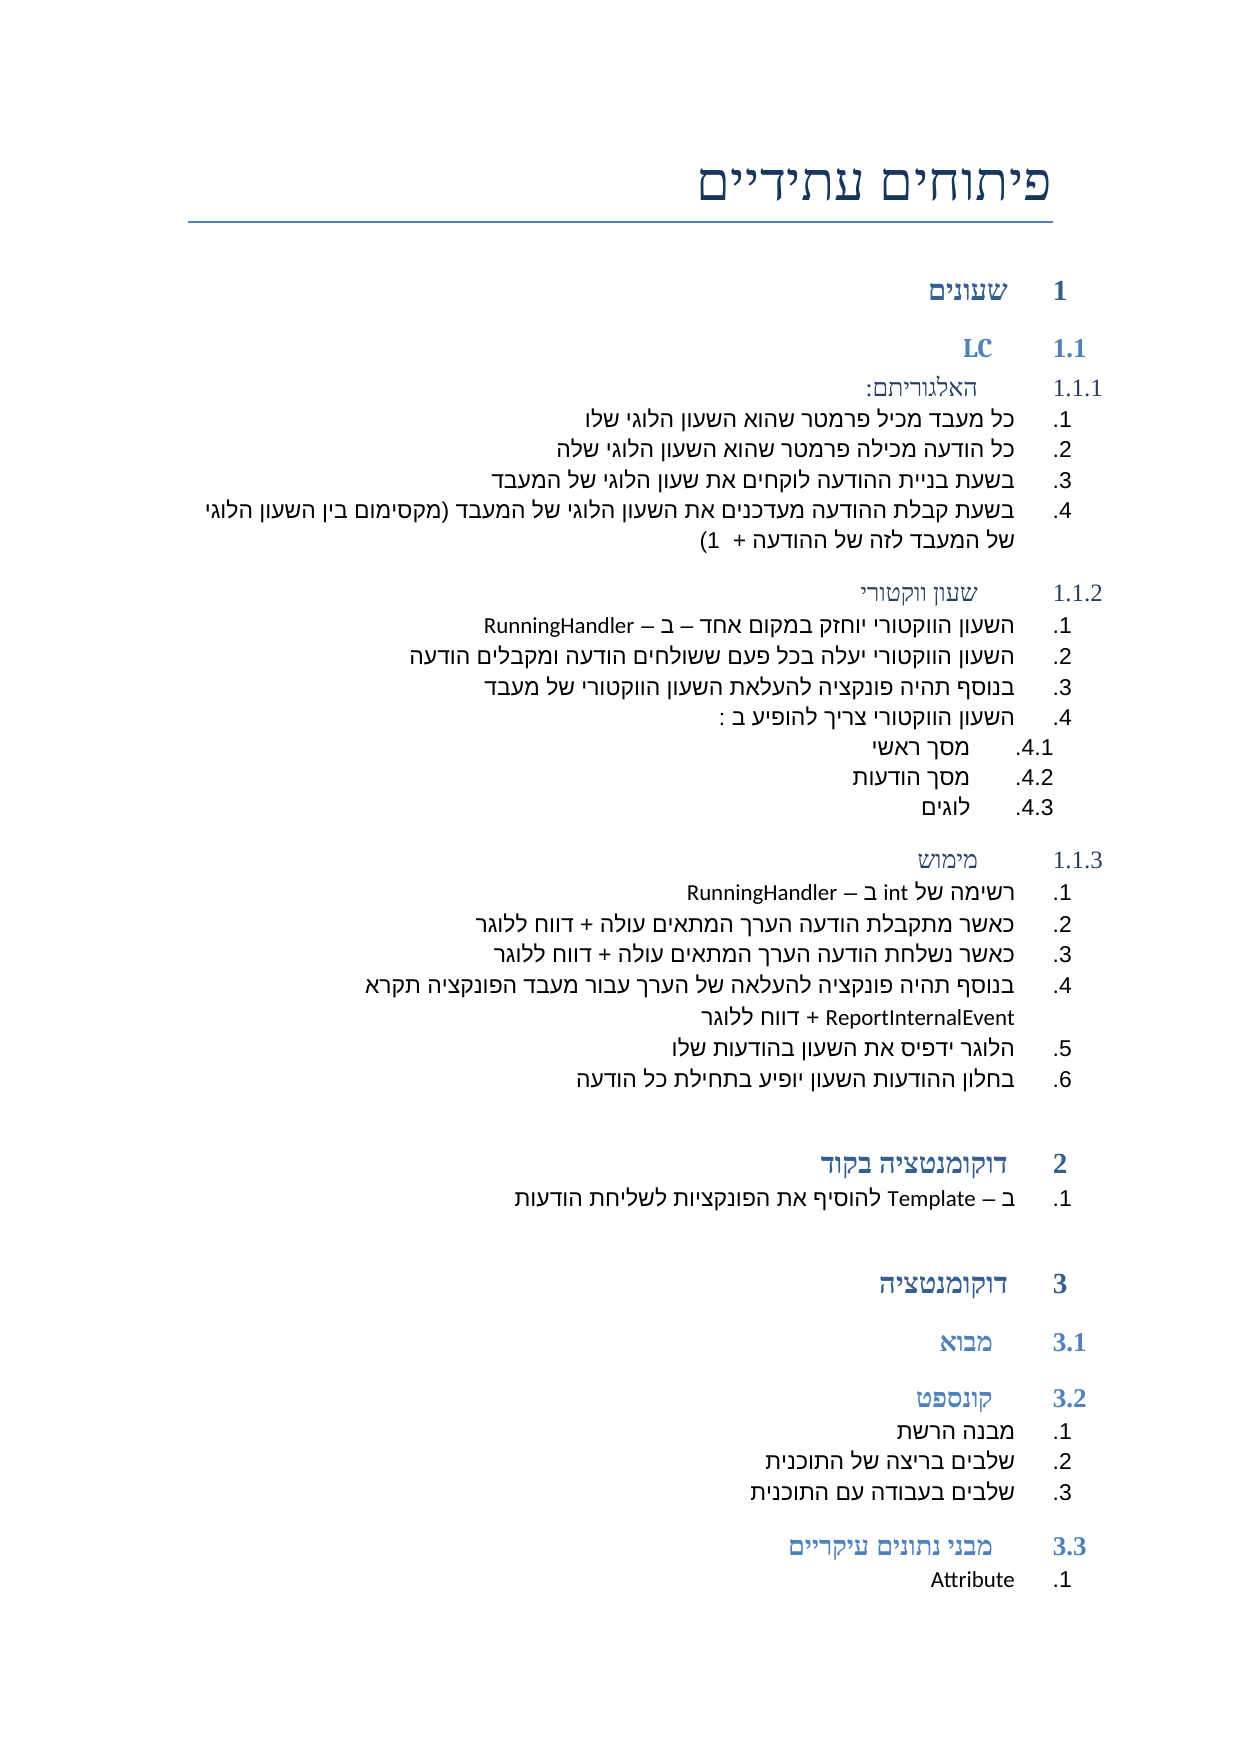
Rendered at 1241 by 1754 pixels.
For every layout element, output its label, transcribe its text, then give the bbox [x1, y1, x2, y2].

list מסך ראשי [187, 734, 1015, 760]
list כל הודעה מכילה פרמטר שהוא השעון הלוגי שלה [187, 436, 1053, 463]
list השעון הווקטורי צריך להופיע ב : [187, 704, 1053, 730]
list בחלון ההודעות השעון יופיע בתחילת כל הודעה [187, 1066, 1053, 1092]
subtitle קונספט [187, 1382, 1053, 1413]
subtitle מבוא [187, 1326, 1053, 1357]
list בנוסף תהיה פונקציה להעלאת השעון הווקטורי של מעבד [187, 673, 1053, 700]
list כל מעבד מכיל פרמטר שהוא השעון הלוגי שלו [187, 406, 1053, 432]
subtitle שעון ווקטורי [187, 578, 1053, 607]
list Attribute [187, 1565, 1053, 1593]
subtitle מבני נתונים עיקריים [187, 1529, 1053, 1561]
list הלוגר ידפיס את השעון בהודעות שלו [187, 1035, 1053, 1062]
list בשעת קבלת ההודעה מעדכנים את השעון הלוגי של המעבד (מקסימום בין השעון הלוגי של המעבד לזה של ההודעה + 1) [187, 497, 1053, 553]
subtitle האלגוריתם: [187, 373, 1053, 402]
list רשימה של int ב – RunningHandler [187, 878, 1053, 906]
list מבנה הרשת [187, 1418, 1053, 1444]
subtitle שעונים [187, 273, 1053, 306]
list כאשר מתקבלת הודעה הערך המתאים עולה + דווח ללוגר [187, 911, 1053, 937]
list השעון הווקטורי יוחזק במקום אחד – ב – RunningHandler [187, 611, 1053, 639]
list כאשר נשלחת הודעה הערך המתאים עולה + דווח ללוגר [187, 941, 1053, 967]
title פיתוחים עתידיים [187, 150, 1053, 223]
list ב – Template להוסיף את הפונקציות לשליחת הודעות [187, 1184, 1053, 1212]
list השעון הווקטורי יעלה בכל פעם ששולחים הודעה ומקבלים הודעה [187, 643, 1053, 669]
list בנוסף תהיה פונקציה להעלאה של הערך עבור מעבד הפונקציה תקרא ReportInternalEvent + דווח ללוגר [187, 971, 1053, 1031]
list מסך הודעות [187, 764, 1015, 790]
list לוגים [187, 794, 1015, 821]
subtitle מימוש [187, 845, 1053, 874]
subtitle דוקומנטציה בקוד [187, 1146, 1053, 1179]
list שלבים בריצה של התוכנית [187, 1448, 1053, 1475]
subtitle דוקומנטציה [187, 1266, 1053, 1300]
list שלבים בעבודה עם התוכנית [187, 1478, 1053, 1505]
subtitle LC [187, 332, 1053, 364]
list בשעת בניית ההודעה לוקחים את שעון הלוגי של המעבד [187, 467, 1053, 493]
